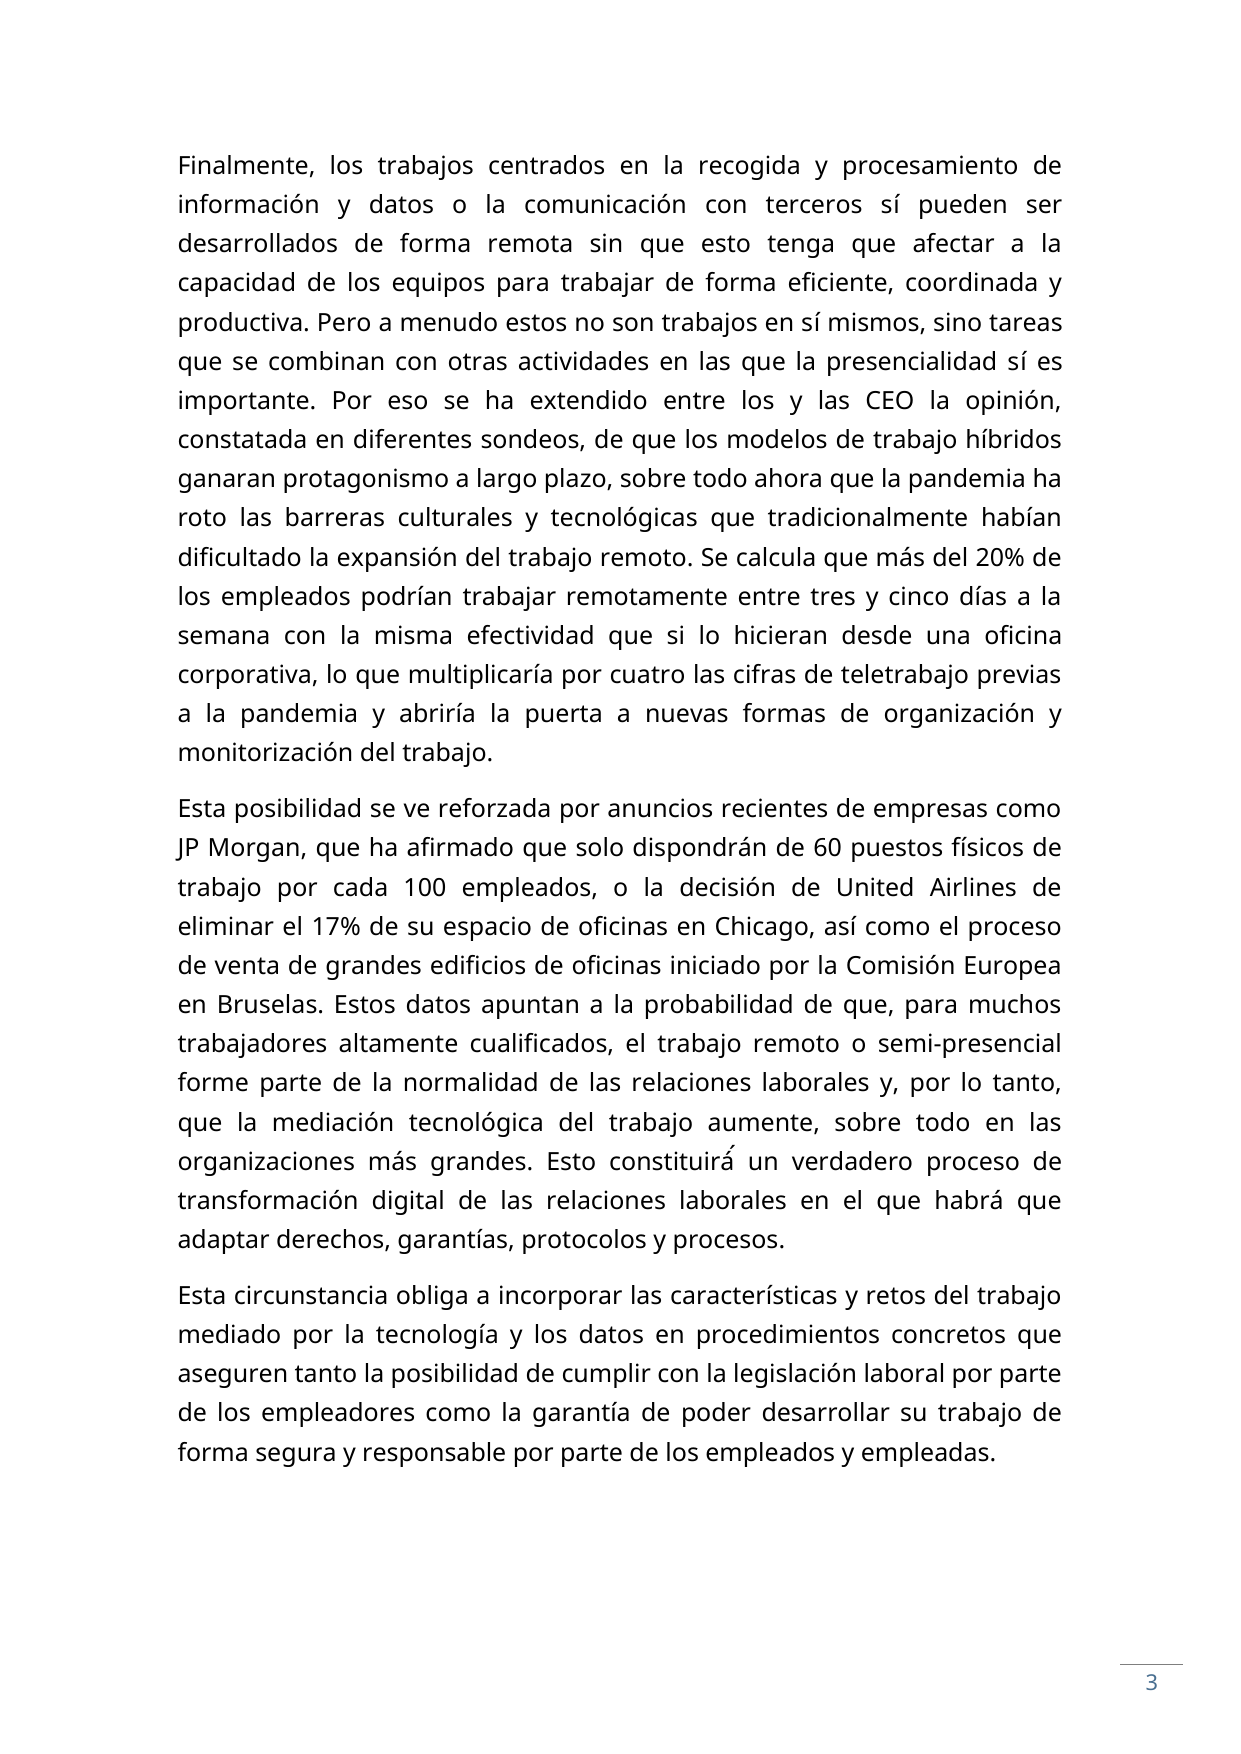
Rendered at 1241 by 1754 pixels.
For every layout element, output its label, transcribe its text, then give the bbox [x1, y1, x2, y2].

text Finalmente, los trabajos centrados en la recogida y procesamiento de información y datos o la comunicación con terceros sí pueden ser desarrollados de forma remota sin que esto tenga que afectar a la capacidad de los equipos para trabajar de forma eficiente, coordinada y productiva. Pero a menudo estos no son trabajos en sí mismos, sino tareas que se combinan con otras actividades en las que la presencialidad sí es importante. Por eso se ha extendido entre los y las CEO la opinión, constatada en diferentes sondeos, de que los modelos de trabajo híbridos ganaran protagonismo a largo plazo, sobre todo ahora que la pandemia ha roto las barreras culturales y tecnológicas que tradicionalmente habían dificultado la expansión del trabajo remoto. Se calcula que más del 20% de los empleados podrían trabajar remotamente entre tres y cinco días a la semana con la misma efectividad que si lo hicieran desde una oficina corporativa, lo que multiplicaría por cuatro las cifras de teletrabajo previas a la pandemia y abriría la puerta a nuevas formas de organización y monitorización del trabajo. [177, 148, 1063, 769]
text Esta circunstancia obliga a incorporar las características y retos del trabajo mediado por la tecnología y los datos en procedimientos concretos que aseguren tanto la posibilidad de cumplir con la legislación laboral por parte de los empleadores como la garantía de poder desarrollar su trabajo de forma segura y responsable por parte de los empleados y empleadas. [177, 1278, 1063, 1468]
text Esta posibilidad se ve reforzada por anuncios recientes de empresas como JP Morgan, que ha afirmado que solo dispondrán de 60 puestos físicos de trabajo por cada 100 empleados, o la decisión de United Airlines de eliminar el 17% de su espacio de oficinas en Chicago, así como el proceso de venta de grandes edificios de oficinas iniciado por la Comisión Europea en Bruselas. Estos datos apuntan a la probabilidad de que, para muchos trabajadores altamente cualificados, el trabajo remoto o semi-presencial forme parte de la normalidad de las relaciones laborales y, por lo tanto, que la mediación tecnológica del trabajo aumente, sobre todo en las organizaciones más grandes. Esto constituirá́ un verdadero proceso de transformación digital de las relaciones laborales en el que habrá que adaptar derechos, garantías, protocolos y procesos. [177, 791, 1063, 1256]
